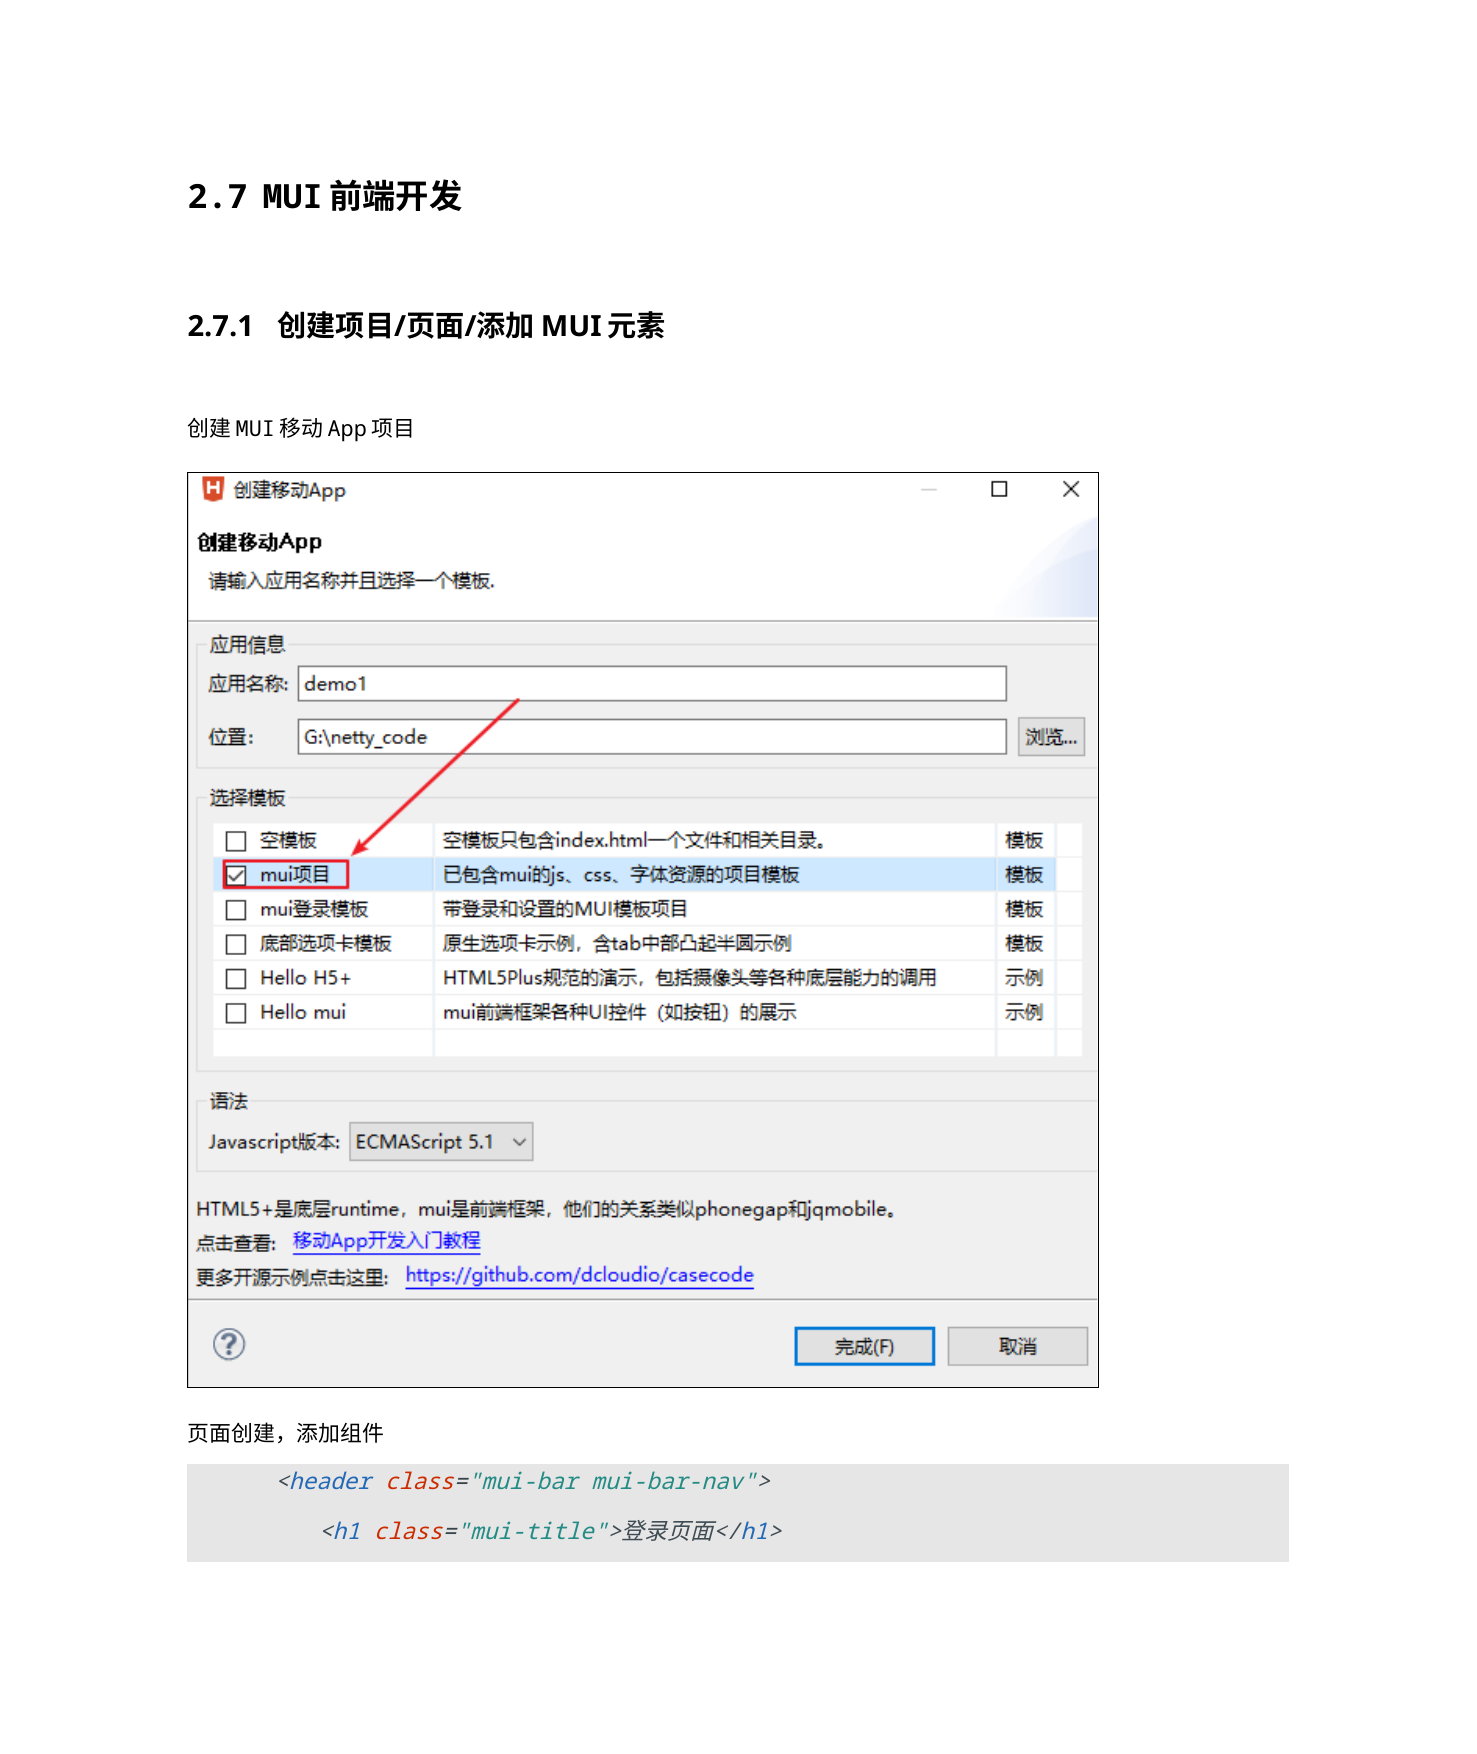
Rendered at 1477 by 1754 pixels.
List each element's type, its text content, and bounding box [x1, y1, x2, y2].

subtitle MUI前端开发 [187, 162, 1289, 227]
text 页面创建，添加组件 [187, 1416, 1289, 1448]
text <header class="mui-bar mui-bar-nav"> [187, 1464, 1289, 1497]
subtitle 创建项目/页面/添加MUI元素 [187, 291, 1289, 356]
picture [188, 473, 1098, 1387]
text <h1 class="mui-title">登录页面</h1> [187, 1497, 1289, 1562]
text 创建MUI移动App项目 [187, 410, 1289, 443]
